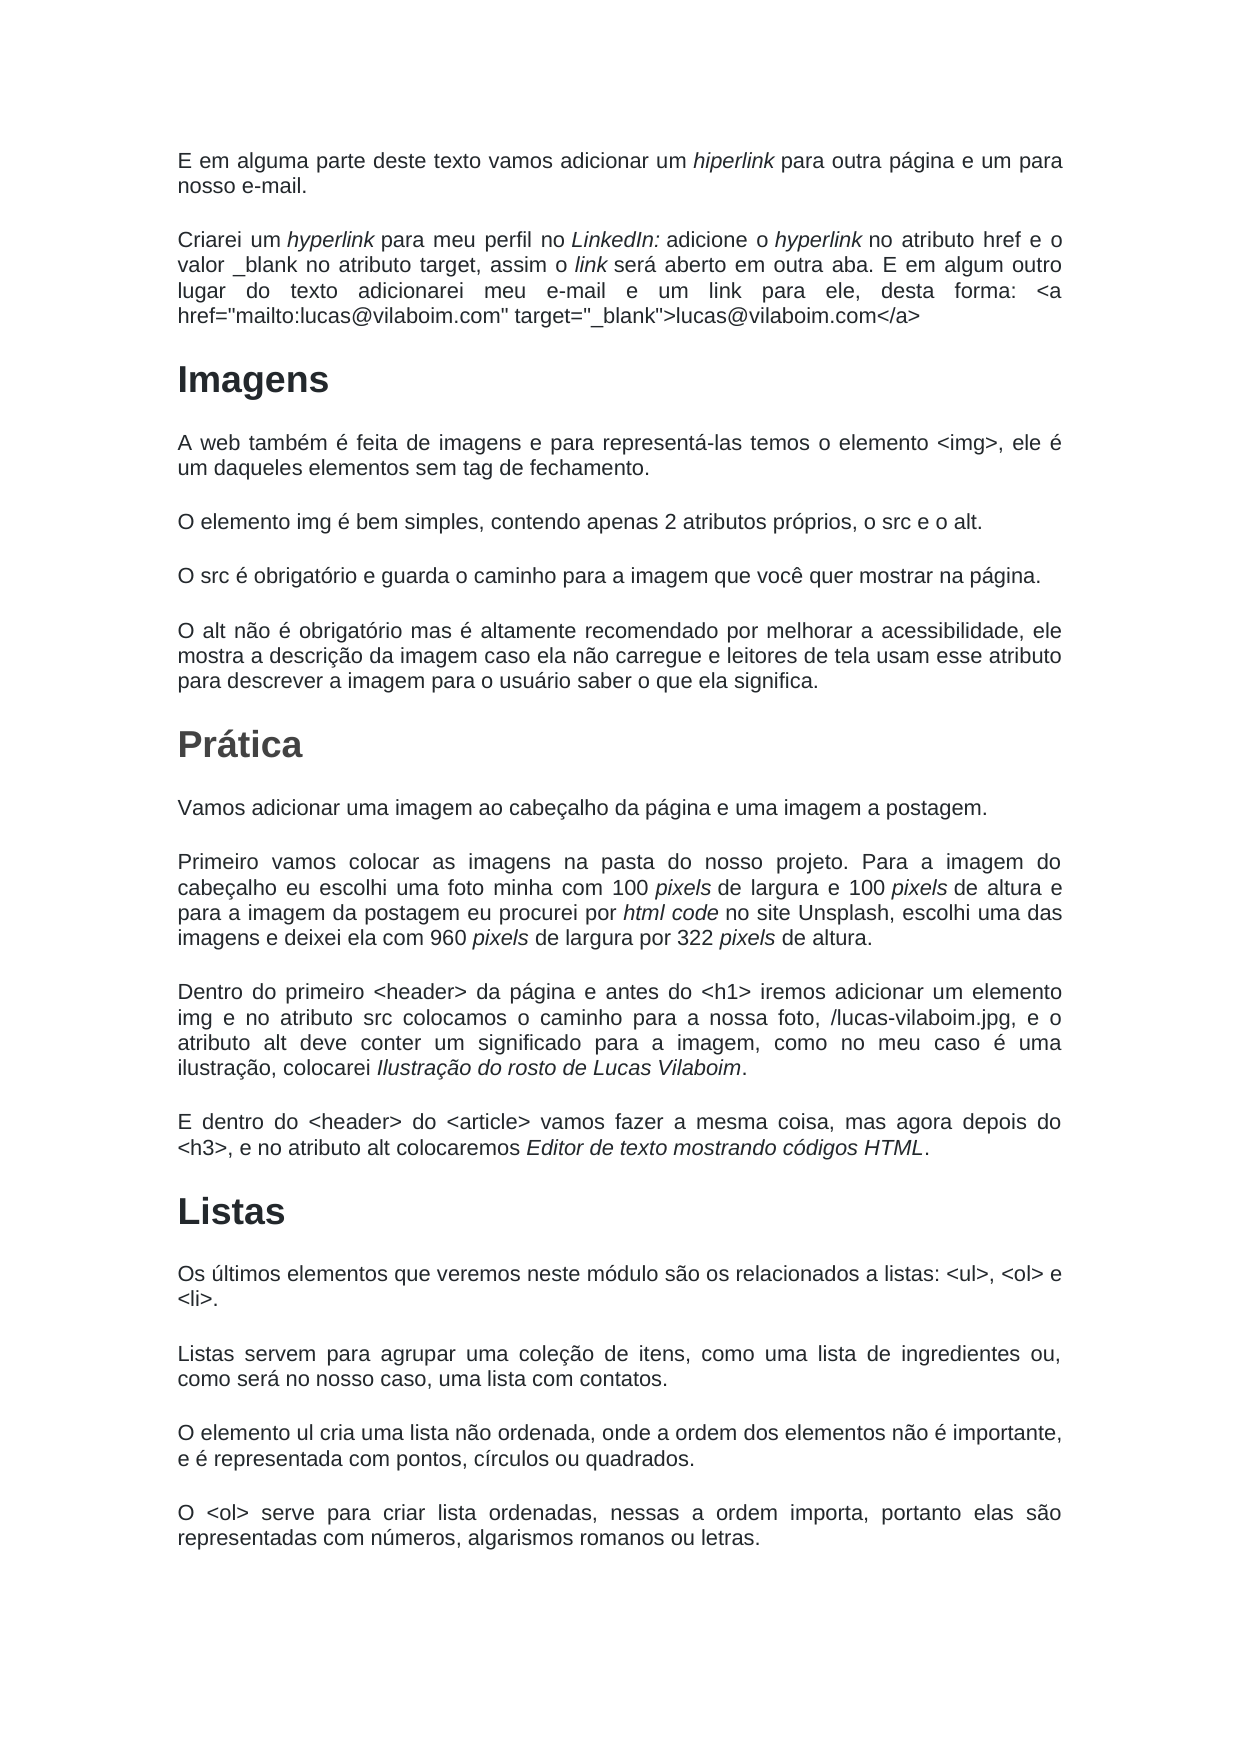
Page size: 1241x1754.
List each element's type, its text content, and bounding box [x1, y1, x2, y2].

text O alt não é obrigatório mas é altamente recomendado por melhorar a acessibilidade, ele mostra a descrição da imagem caso ela não carregue e leitores de tela usam esse atributo para descrever a imagem para o usuário saber o que ela significa. [177, 618, 1063, 693]
text O elemento img é bem simples, contendo apenas 2 atributos próprios, o src e o alt. [177, 509, 1063, 534]
text Listas servem para agrupar uma coleção de itens, como uma lista de ingredientes ou, como será no nosso caso, uma lista com contatos. [177, 1341, 1063, 1391]
text O src é obrigatório e guarda o caminho para a imagem que você quer mostrar na página. [177, 563, 1063, 589]
text E dentro do <header> do <article> vamos fazer a mesma coisa, mas agora depois do <h3>, e no atributo alt colocaremos Editor de texto mostrando códigos HTML. [177, 1109, 1063, 1160]
text A web também é feita de imagens e para representá-las temos o elemento <img>, ele é um daqueles elementos sem tag de fechamento. [177, 429, 1063, 480]
text Criarei um hyperlink para meu perfil no LinkedIn: adicione o hyperlink no atributo href e o valor _blank no atributo target, assim o link será aberto em outra aba. E em algum outro lugar do texto adicionarei meu e-mail e um link para ele, desta forma: <a href="mailto:lucas@vilaboim.com" target="_blank">lucas@vilaboim.com</a> [177, 227, 1063, 328]
text Dentro do primeiro <header> da página e antes do <h1> iremos adicionar um elemento img e no atributo src colocamos o caminho para a nossa foto, /lucas-vilaboim.jpg, e o atributo alt deve conter um significado para a imagem, como no meu caso é uma ilustração, colocarei Ilustração do rosto de Lucas Vilaboim. [177, 979, 1063, 1080]
text O elemento ul cria uma lista não ordenada, onde a ordem dos elementos não é importante, e é representada com pontos, círculos ou quadrados. [177, 1420, 1063, 1471]
text E em alguma parte deste texto vamos adicionar um hiperlink para outra página e um para nosso e-mail. [177, 148, 1063, 198]
text Os últimos elementos que veremos neste módulo são os relacionados a listas: <ul>, <ol> e <li>. [177, 1261, 1063, 1312]
text Vamos adicionar uma imagem ao cabeçalho da página e uma imagem a postagem. [177, 795, 1063, 820]
text Primeiro vamos colocar as imagens na pasta do nosso projeto. Para a imagem do cabeçalho eu escolhi uma foto minha com 100 pixels de largura e 100 pixels de altura e para a imagem da postagem eu procurei por html code no site Unsplash, escolhi uma das imagens e deixei ela com 960 pixels de largura por 322 pixels de altura. [177, 849, 1063, 950]
text O <ol> serve para criar lista ordenadas, nessas a ordem importa, portanto elas são representadas com números, algarismos romanos ou letras. [177, 1500, 1063, 1550]
text Prática [177, 723, 1063, 766]
text Listas [177, 1189, 1063, 1232]
text Imagens [177, 357, 1063, 400]
